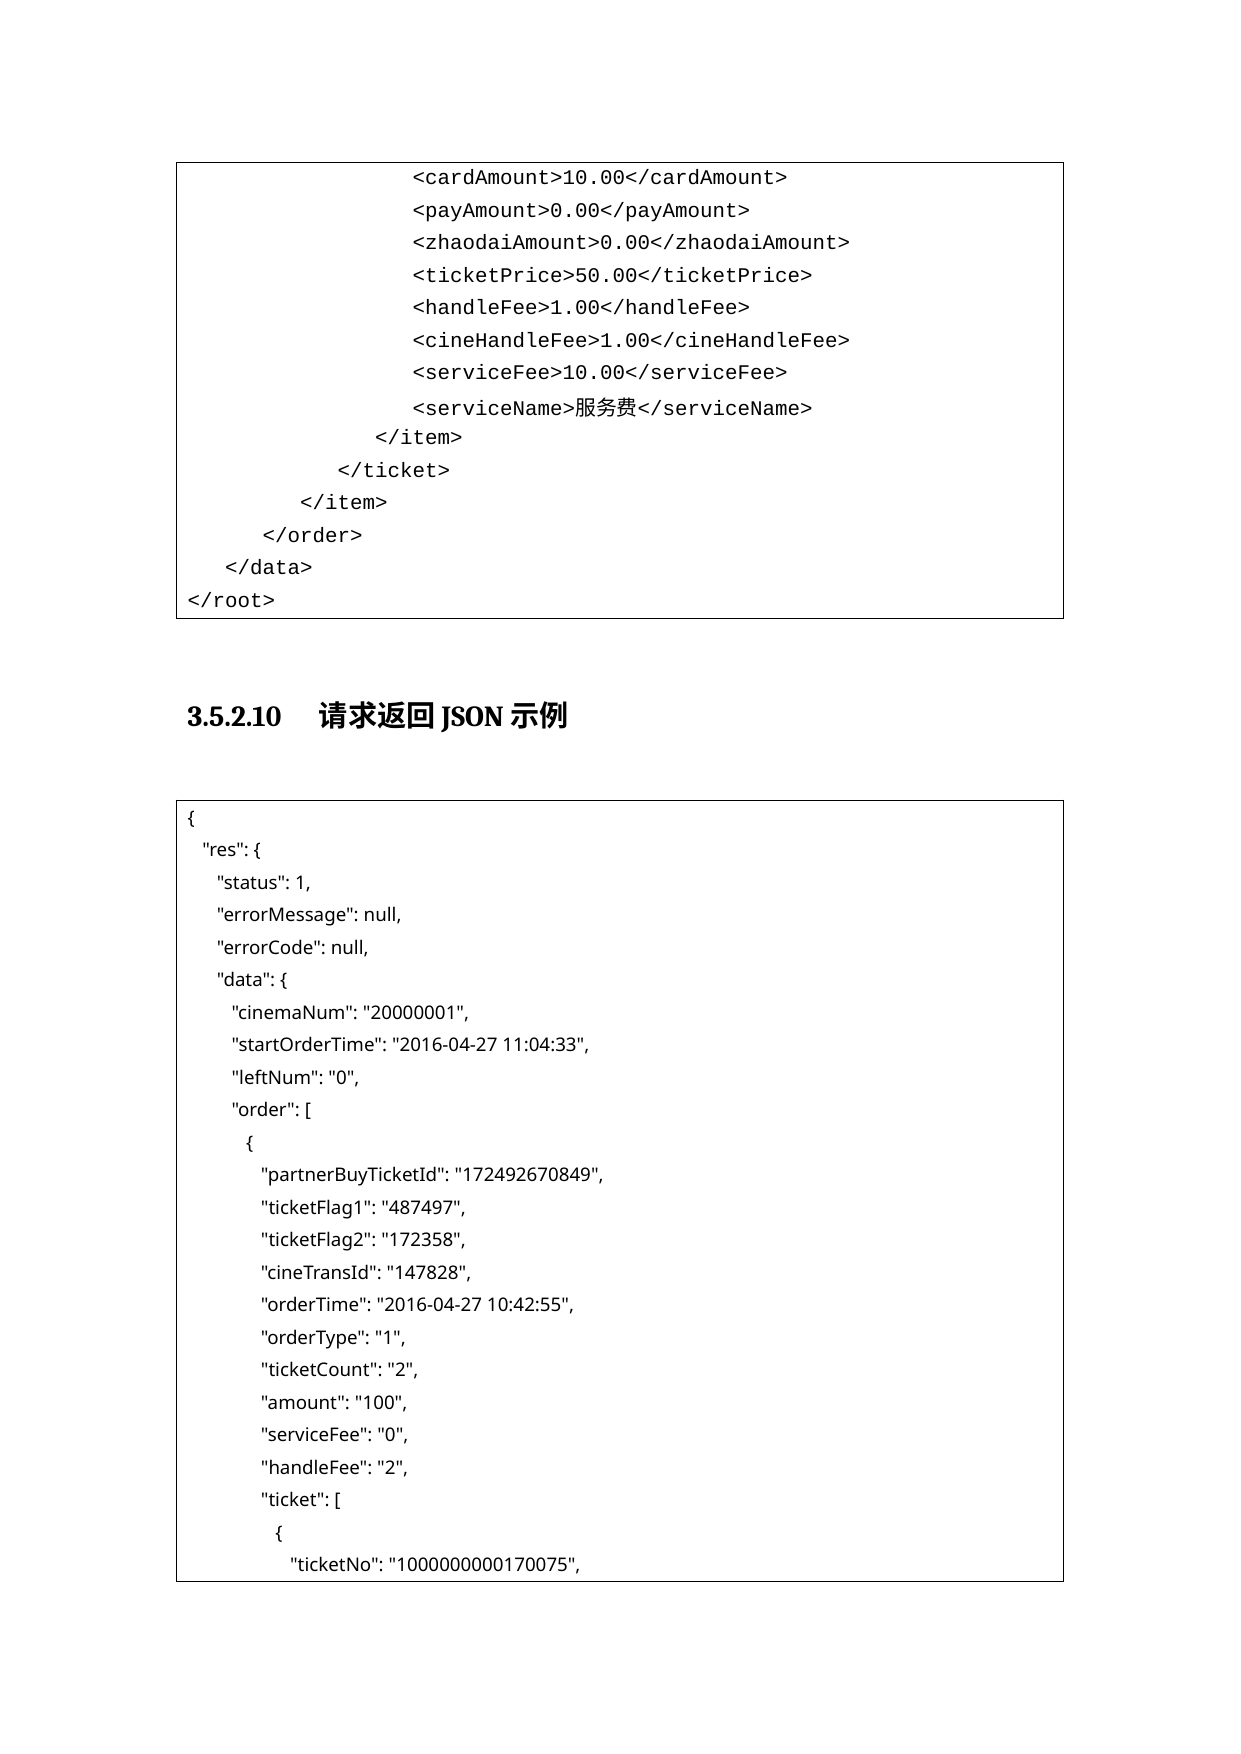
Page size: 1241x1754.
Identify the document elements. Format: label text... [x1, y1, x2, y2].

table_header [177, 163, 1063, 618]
subtitle 请求返回JSON示例 [187, 681, 1053, 746]
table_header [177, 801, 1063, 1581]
